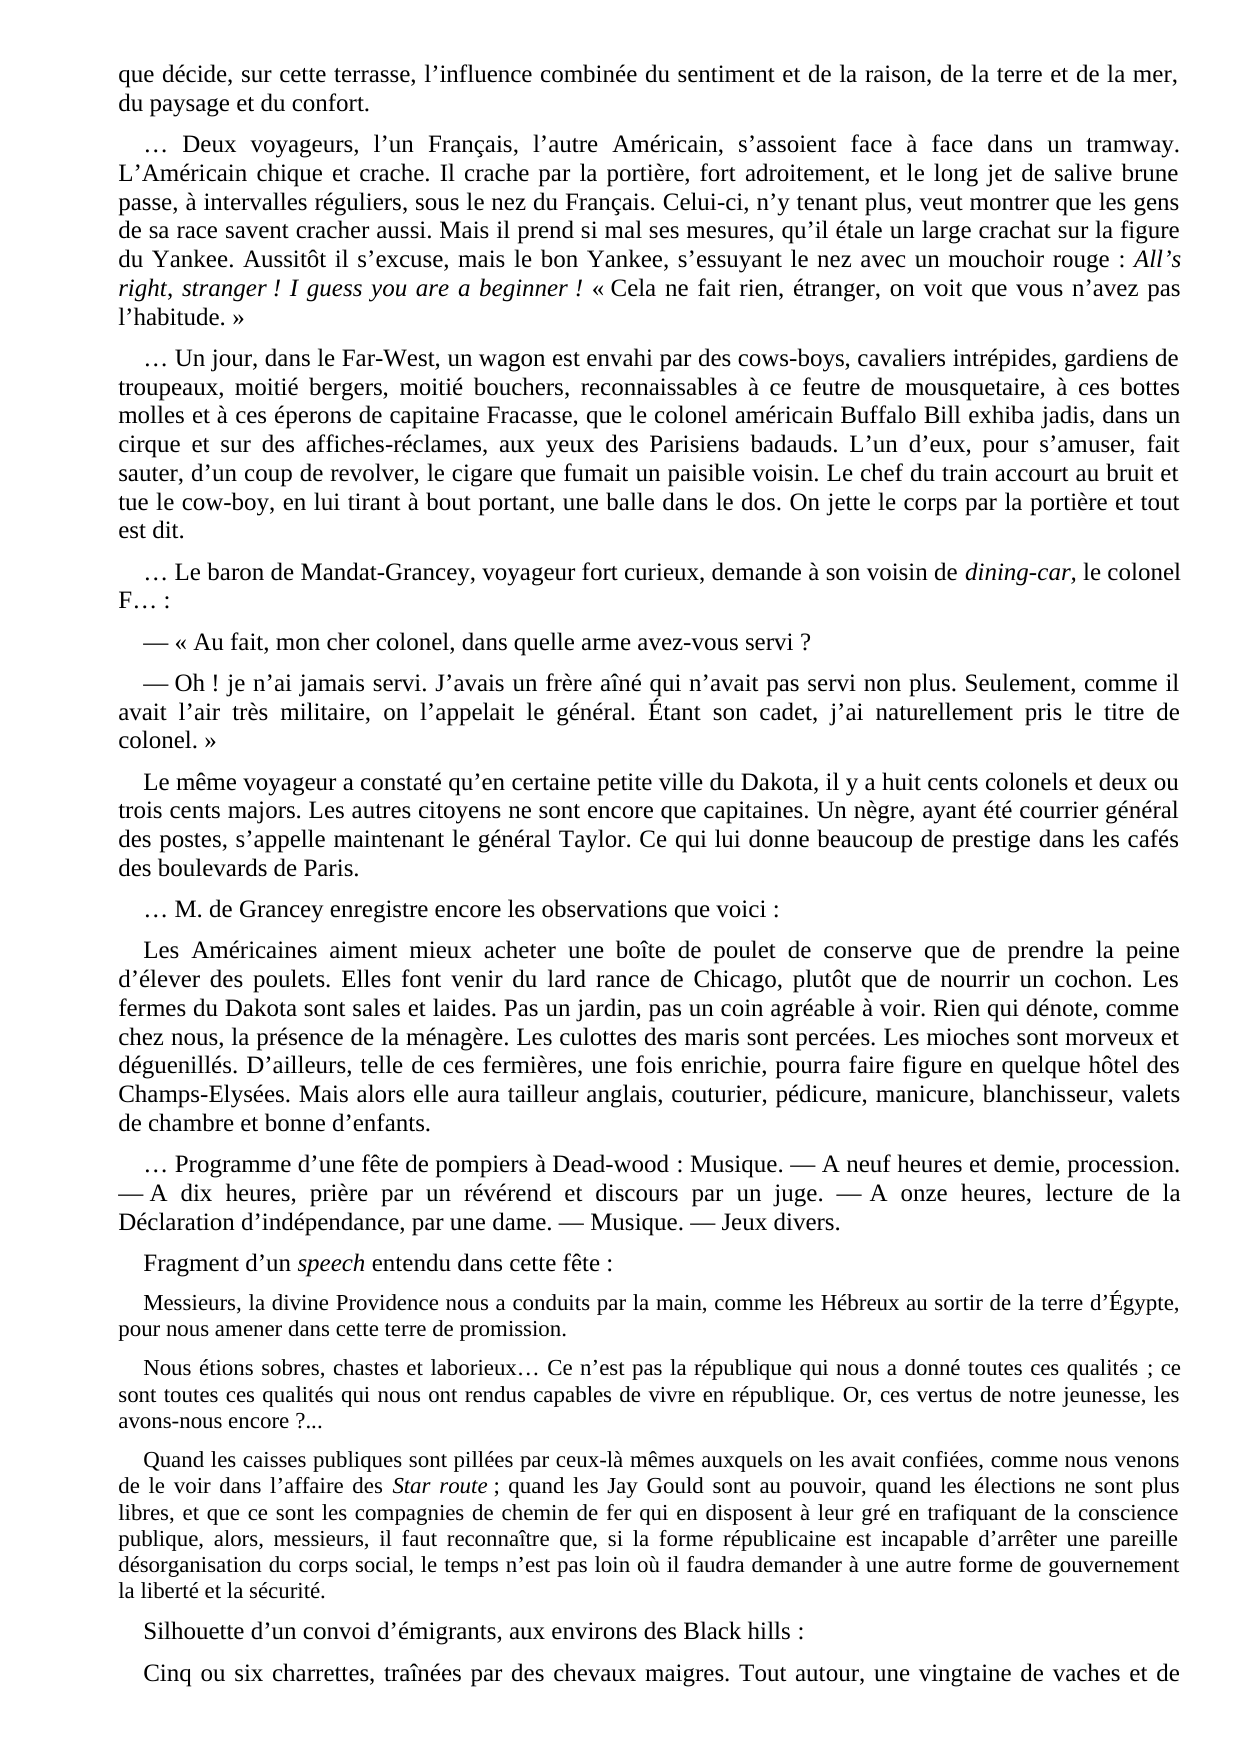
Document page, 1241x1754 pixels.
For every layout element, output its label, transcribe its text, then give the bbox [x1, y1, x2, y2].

text Le même voyageur a constaté qu’en certaine petite ville du Dakota, il y a huit cents colonels et deux ou trois cents majors. Les autres citoyens ne sont encore que capitaines. Un nègre, ayant été courrier général des postes, s’appelle maintenant le général Taylor. Ce qui lui donne beaucoup de prestige dans les cafés des boulevards de Paris. [118, 767, 1181, 882]
text Quand les caisses publiques sont pillées par ceux-là mêmes auxquels on les avait confiées, comme nous venons de le voir dans l’affaire des Star route ; quand les Jay Gould sont au pouvoir, quand les élections ne sont plus libres, et que ce sont les compagnies de chemin de fer qui en disposent à leur gré en trafiquant de la conscience publique, alors, messieurs, il faut reconnaître que, si la forme républicaine est incapable d’arrêter une pareille désorganisation du corps social, le temps n’est pas loin où il faudra demander à une autre forme de gouvernement la liberté et la sécurité. [118, 1446, 1181, 1604]
text Nous étions sobres, chastes et laborieux… Ce n’est pas la république qui nous a donné toutes ces qualités ; ce sont toutes ces qualités qui nous ont rendus capables de vivre en république. Or, ces vertus de notre jeunesse, les avons-nous encore ?... [118, 1354, 1181, 1433]
text Messieurs, la divine Providence nous a conduits par la main, comme les Hébreux au sortir de la terre d’Égypte, pour nous amener dans cette terre de promission. [118, 1289, 1181, 1342]
text Fragment d’un speech entendu dans cette fête : [118, 1248, 1181, 1277]
text … Le baron de Mandat-Grancey, voyageur fort curieux, demande à son voisin de dining-car, le colonel F… : [118, 557, 1181, 614]
text Les Américaines aiment mieux acheter une boîte de poulet de conserve que de prendre la peine d’élever des poulets. Elles font venir du lard rance de Chicago, plutôt que de nourrir un cochon. Les fermes du Dakota sont sales et laides. Pas un jardin, pas un coin agréable à voir. Rien qui dénote, comme chez nous, la présence de la ménagère. Les culottes des maris sont percées. Les mioches sont morveux et déguenillés. D’ailleurs, telle de ces fermières, une fois enrichie, pourra faire figure en quelque hôtel des Champs-Elysées. Mais alors elle aura tailleur anglais, couturier, pédicure, manicure, blanchisseur, valets de chambre et bonne d’enfants. [118, 935, 1181, 1137]
text — « Au fait, mon cher colonel, dans quelle arme avez-vous servi ? [118, 627, 1181, 655]
text … M. de Grancey enregistre encore les observations que voici : [118, 894, 1181, 923]
text — Oh ! je n’ai jamais servi. J’avais un frère aîné qui n’avait pas servi non plus. Seulement, comme il avait l’air très militaire, on l’appelait le général. Étant son cadet, j’ai naturellement pris le titre de colonel. » [118, 668, 1181, 754]
text … Deux voyageurs, l’un Français, l’autre Américain, s’assoient face à face dans un tramway. L’Américain chique et crache. Il crache par la portière, fort adroitement, et le long jet de salive brune passe, à intervalles réguliers, sous le nez du Français. Celui-ci, n’y tenant plus, veut montrer que les gens de sa race savent cracher aussi. Mais il prend si mal ses mesures, qu’il étale un large crachat sur la figure du Yankee. Aussitôt il s’excuse, mais le bon Yankee, s’essuyant le nez avec un mouchoir rouge : All’s right, stranger ! I guess you are a beginner ! « Cela ne fait rien, étranger, on voit que vous n’avez pas l’habitude. » [118, 129, 1181, 330]
text Silhouette d’un convoi d’émigrants, aux environs des Black hills : [118, 1616, 1181, 1645]
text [118, 59, 1181, 117]
text … Un jour, dans le Far-West, un wagon est envahi par des cows-boys, cavaliers intrépides, gardiens de troupeaux, moitié bergers, moitié bouchers, reconnaissables à ce feutre de mousquetaire, à ces bottes molles et à ces éperons de capitaine Fracasse, que le colonel américain Buffalo Bill exhiba jadis, dans un cirque et sur des affiches-réclames, aux yeux des Parisiens badauds. L’un d’eux, pour s’amuser, fait sauter, d’un coup de revolver, le cigare que fumait un paisible voisin. Le chef du train accourt au bruit et tue le cow-boy, en lui tirant à bout portant, une balle dans le dos. On jette le corps par la portière et tout est dit. [118, 343, 1181, 544]
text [118, 1658, 1181, 1686]
text … Programme d’une fête de pompiers à Dead-wood : Musique. — A neuf heures et demie, procession. — A dix heures, prière par un révérend et discours par un juge. — A onze heures, lecture de la Déclaration d’indépendance, par une dame. — Musique. — Jeux divers. [118, 1149, 1181, 1235]
